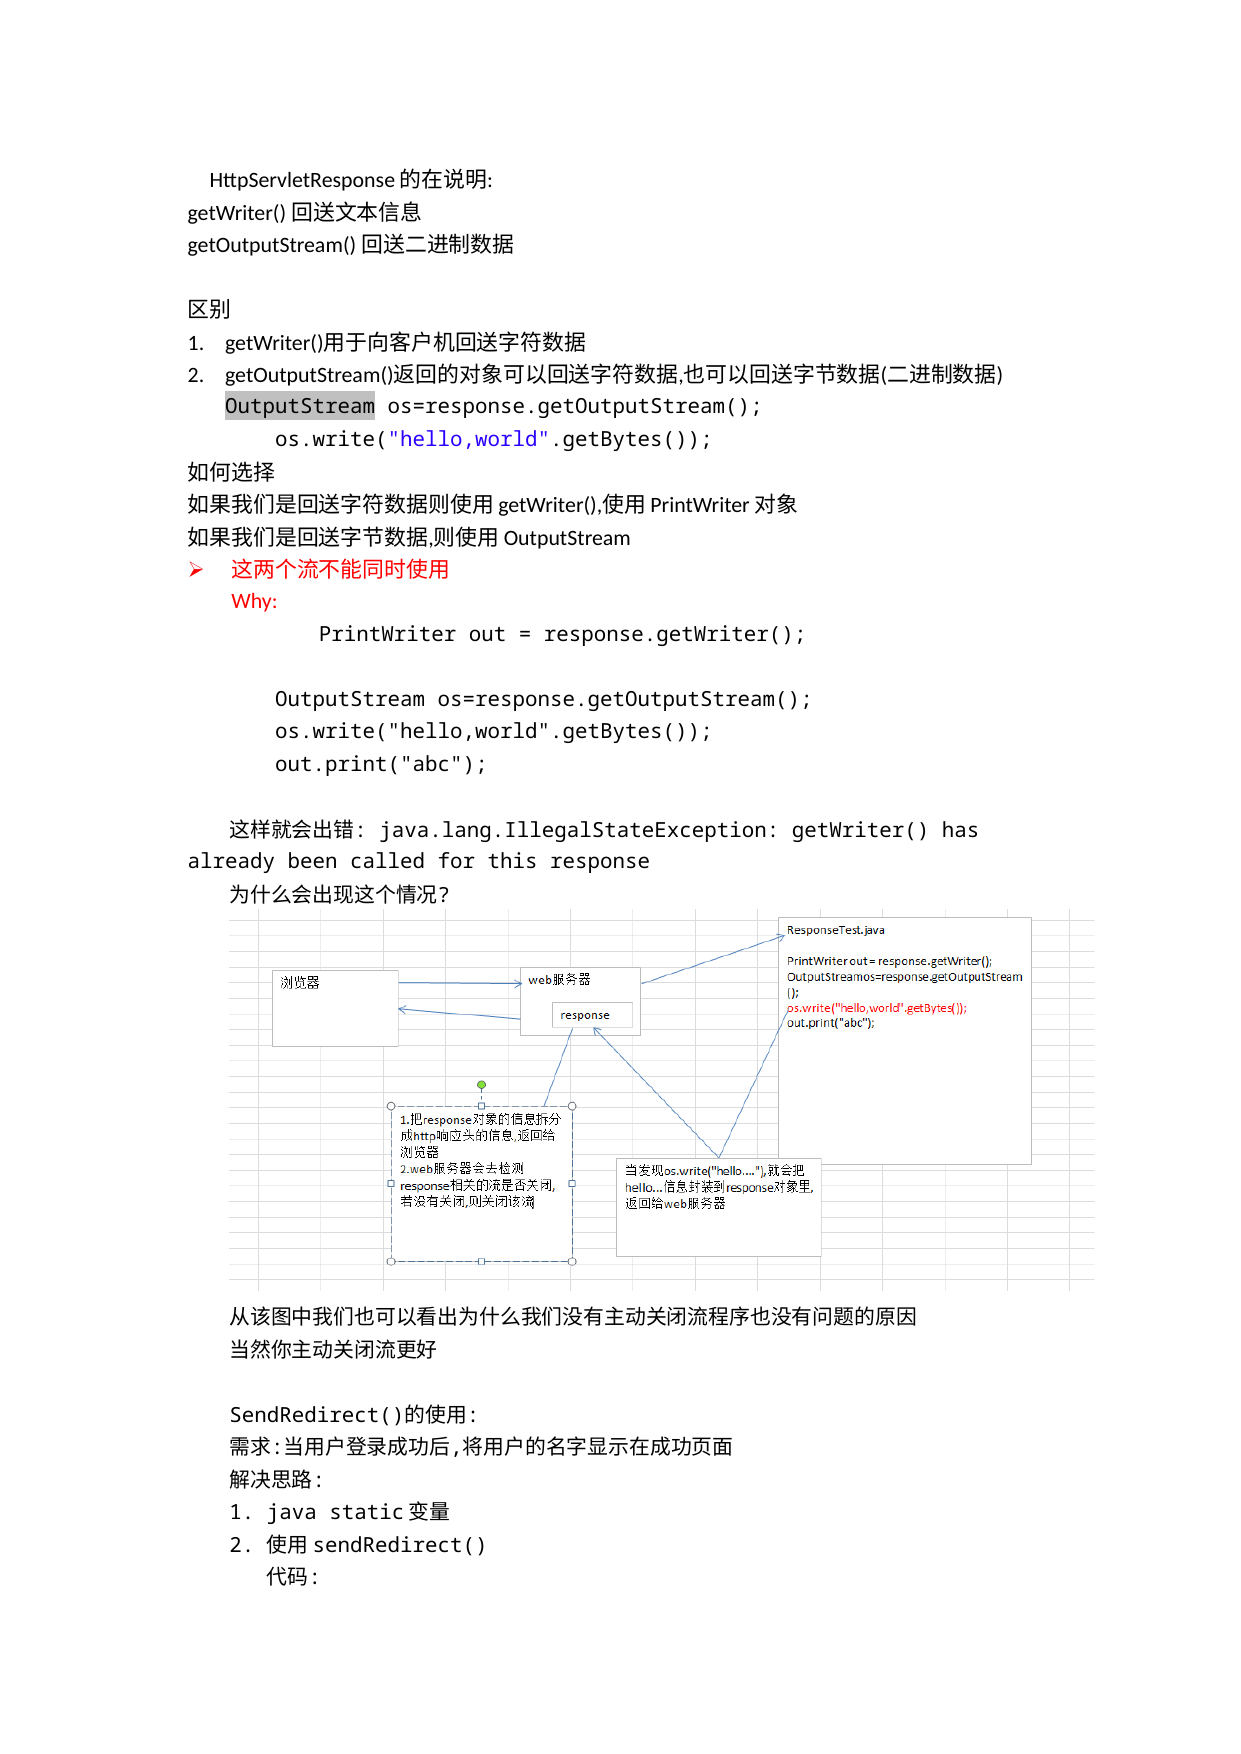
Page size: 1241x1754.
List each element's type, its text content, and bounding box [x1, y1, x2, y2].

text 如果我们是回送字节数据,则使用OutputStream [187, 519, 1053, 552]
list OutputStream os=response.getOutputStream(); [225, 389, 1053, 422]
text SendRedirect()的使用: [187, 1397, 1053, 1429]
text 代码: [267, 1559, 1053, 1592]
text 需求:当用户登录成功后,将用户的名字显示在成功页面 [187, 1429, 1053, 1462]
text 如果我们是回送字符数据则使用getWriter(),使用PrintWriter对象 [187, 487, 1053, 519]
text 这样就会出错: java.lang.IllegalStateException: getWriter() has already been called for this response [187, 812, 1053, 877]
text Why: [231, 584, 1053, 617]
text 为什么会出现这个情况? [187, 877, 1053, 909]
list getWriter()用于向客户机回送字符数据 [187, 324, 1053, 357]
list java static变量 [229, 1494, 1053, 1527]
text getWriter() 回送文本信息 [187, 194, 1053, 227]
list getOutputStream()返回的对象可以回送字符数据,也可以回送字节数据(二进制数据) [187, 357, 1053, 389]
text 如何选择 [187, 454, 1053, 487]
text HttpServletResponse的在说明: [187, 162, 1053, 194]
text 解决思路: [187, 1462, 1053, 1494]
text OutputStream os=response.getOutputStream(); [187, 682, 1053, 714]
picture [229, 909, 1095, 1291]
list 使用sendRedirect() [229, 1527, 1053, 1559]
text getOutputStream() 回送二进制数据 [187, 227, 1053, 259]
text 从该图中我们也可以看出为什么我们没有主动关闭流程序也没有问题的原因 [187, 1299, 1053, 1332]
text 区别 [187, 292, 1053, 324]
text out.print("abc"); [187, 747, 1053, 779]
text os.write("hello,world".getBytes()); [187, 714, 1053, 747]
text 当然你主动关闭流更好 [187, 1332, 1053, 1364]
list os.write("hello,world".getBytes()); [225, 422, 1053, 454]
list 这两个流不能同时使用 [187, 552, 1053, 584]
text PrintWriter out = response.getWriter(); [187, 617, 1053, 649]
